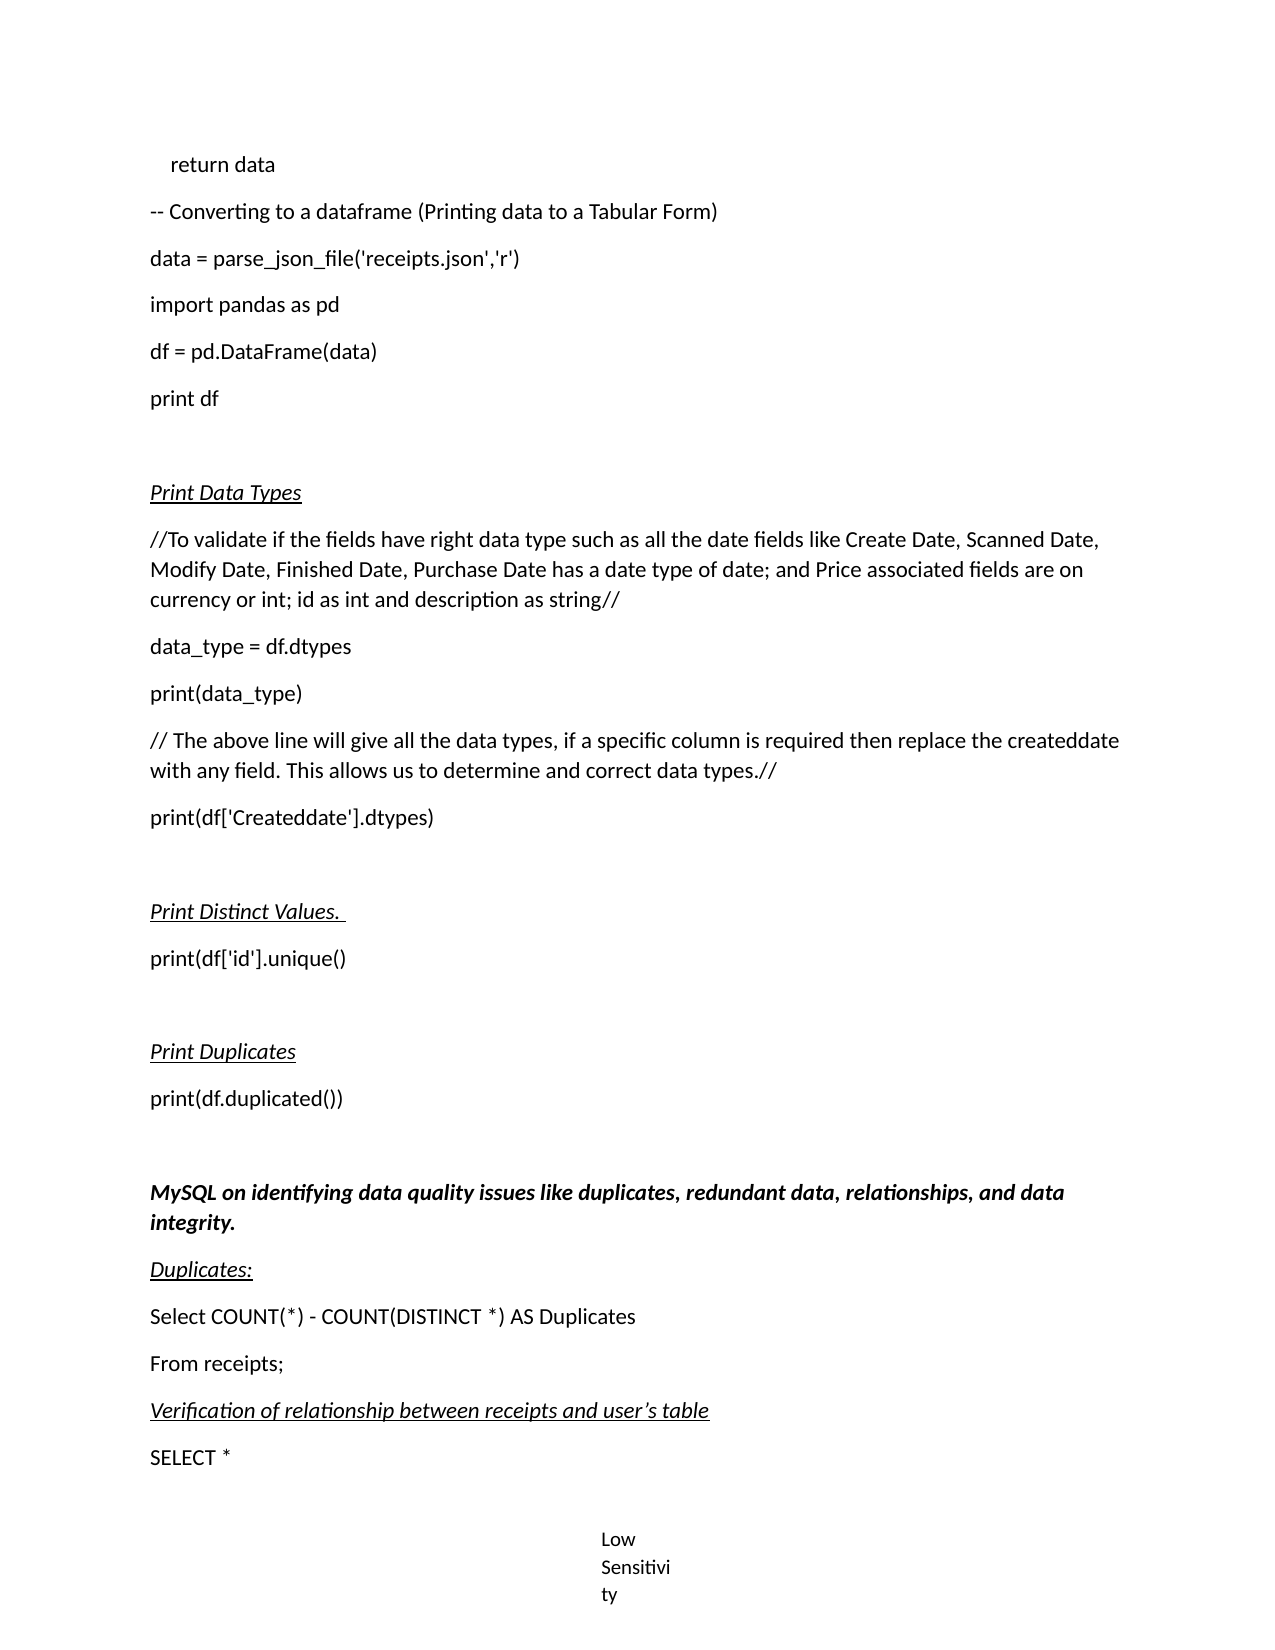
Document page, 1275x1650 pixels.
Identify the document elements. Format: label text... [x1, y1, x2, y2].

text //To validate if the fields have right data type such as all the date fields like Create Date, Scanned Date, Modify Date, Finished Date, Purchase Date has a date type of date; and Price associated fields are on currency or int; id as int and description as string// [150, 525, 1125, 613]
text SELECT * [150, 1443, 1125, 1471]
text Select COUNT(*) - COUNT(DISTINCT *) AS Duplicates [150, 1302, 1125, 1330]
text print(df['Createddate'].dtypes) [150, 803, 1125, 831]
text data_type = df.dtypes [150, 632, 1125, 660]
text Print Data Types [150, 478, 1125, 506]
text From receipts; [150, 1349, 1125, 1377]
text print(df.duplicated()) [150, 1084, 1125, 1112]
text // The above line will give all the data types, if a specific column is required then replace the createddate with any field. This allows us to determine and correct data types.// [150, 726, 1125, 784]
text -- Converting to a dataframe (Printing data to a Tabular Form) [150, 197, 1125, 225]
text print df [150, 384, 1125, 412]
text print(data_type) [150, 679, 1125, 707]
text Verification of relationship between receipts and user’s table [150, 1396, 1125, 1424]
text print(df['id'].unique() [150, 944, 1125, 972]
text df = pd.DataFrame(data) [150, 337, 1125, 366]
text Print Duplicates [150, 1037, 1125, 1066]
text MySQL on identifying data quality issues like duplicates, redundant data, relationships, and data integrity. [150, 1178, 1125, 1236]
text return data [150, 150, 1125, 178]
text import pandas as pd [150, 291, 1125, 319]
text data = parse_json_file('receipts.json','r') [150, 244, 1125, 272]
text Print Distinct Values. [150, 897, 1125, 925]
text Duplicates: [150, 1255, 1125, 1283]
